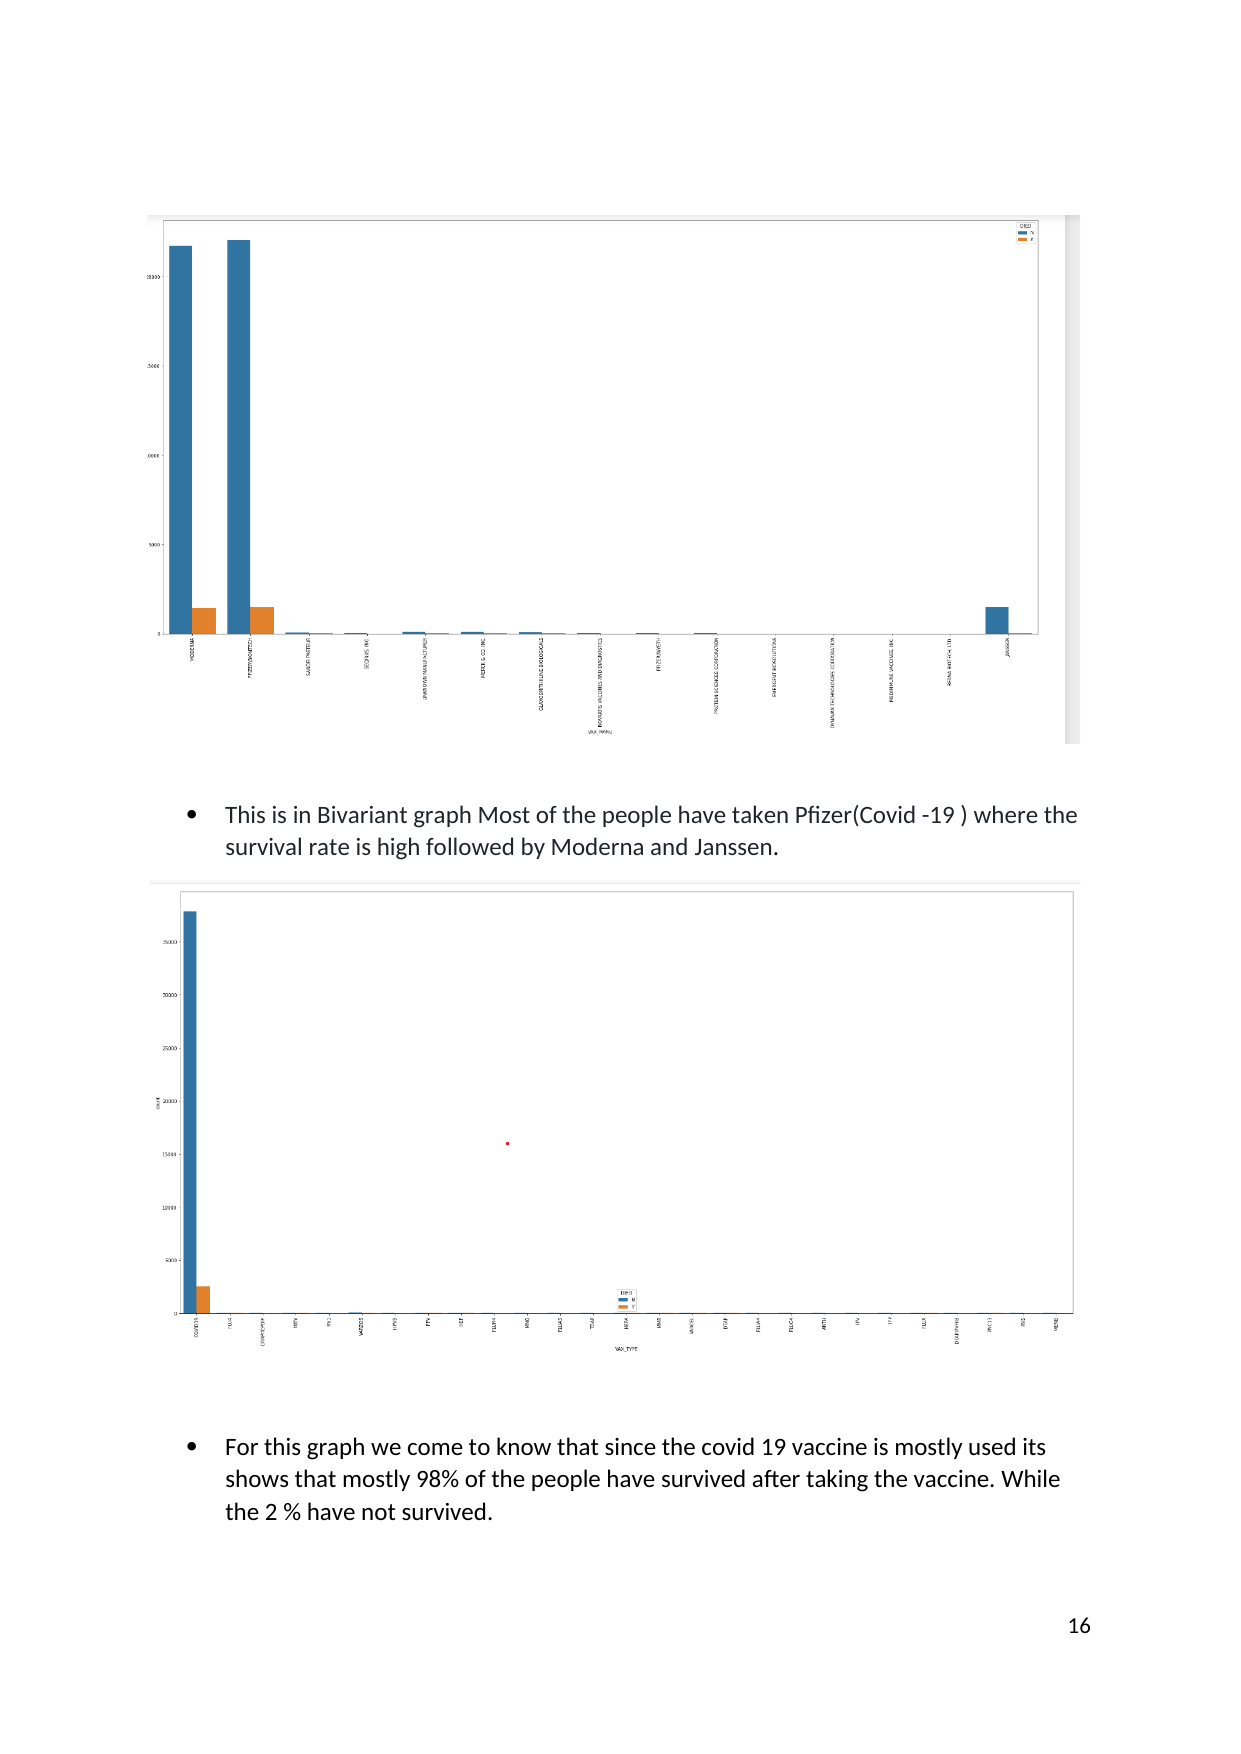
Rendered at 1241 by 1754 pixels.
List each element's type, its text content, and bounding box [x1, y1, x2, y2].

picture [147, 215, 1081, 744]
list This is in Bivariant graph Most of the people have taken Pfizer(Covid -19 ) where the survival rate is high followed by Moderna and Janssen. [187, 799, 1079, 862]
list For this graph we come to know that since the covid 19 vaccine is mostly used its shows that mostly 98% of the people have survived after taking the vaccine. While the 2 % have not survived. [187, 1431, 1067, 1526]
picture [150, 880, 1081, 1352]
